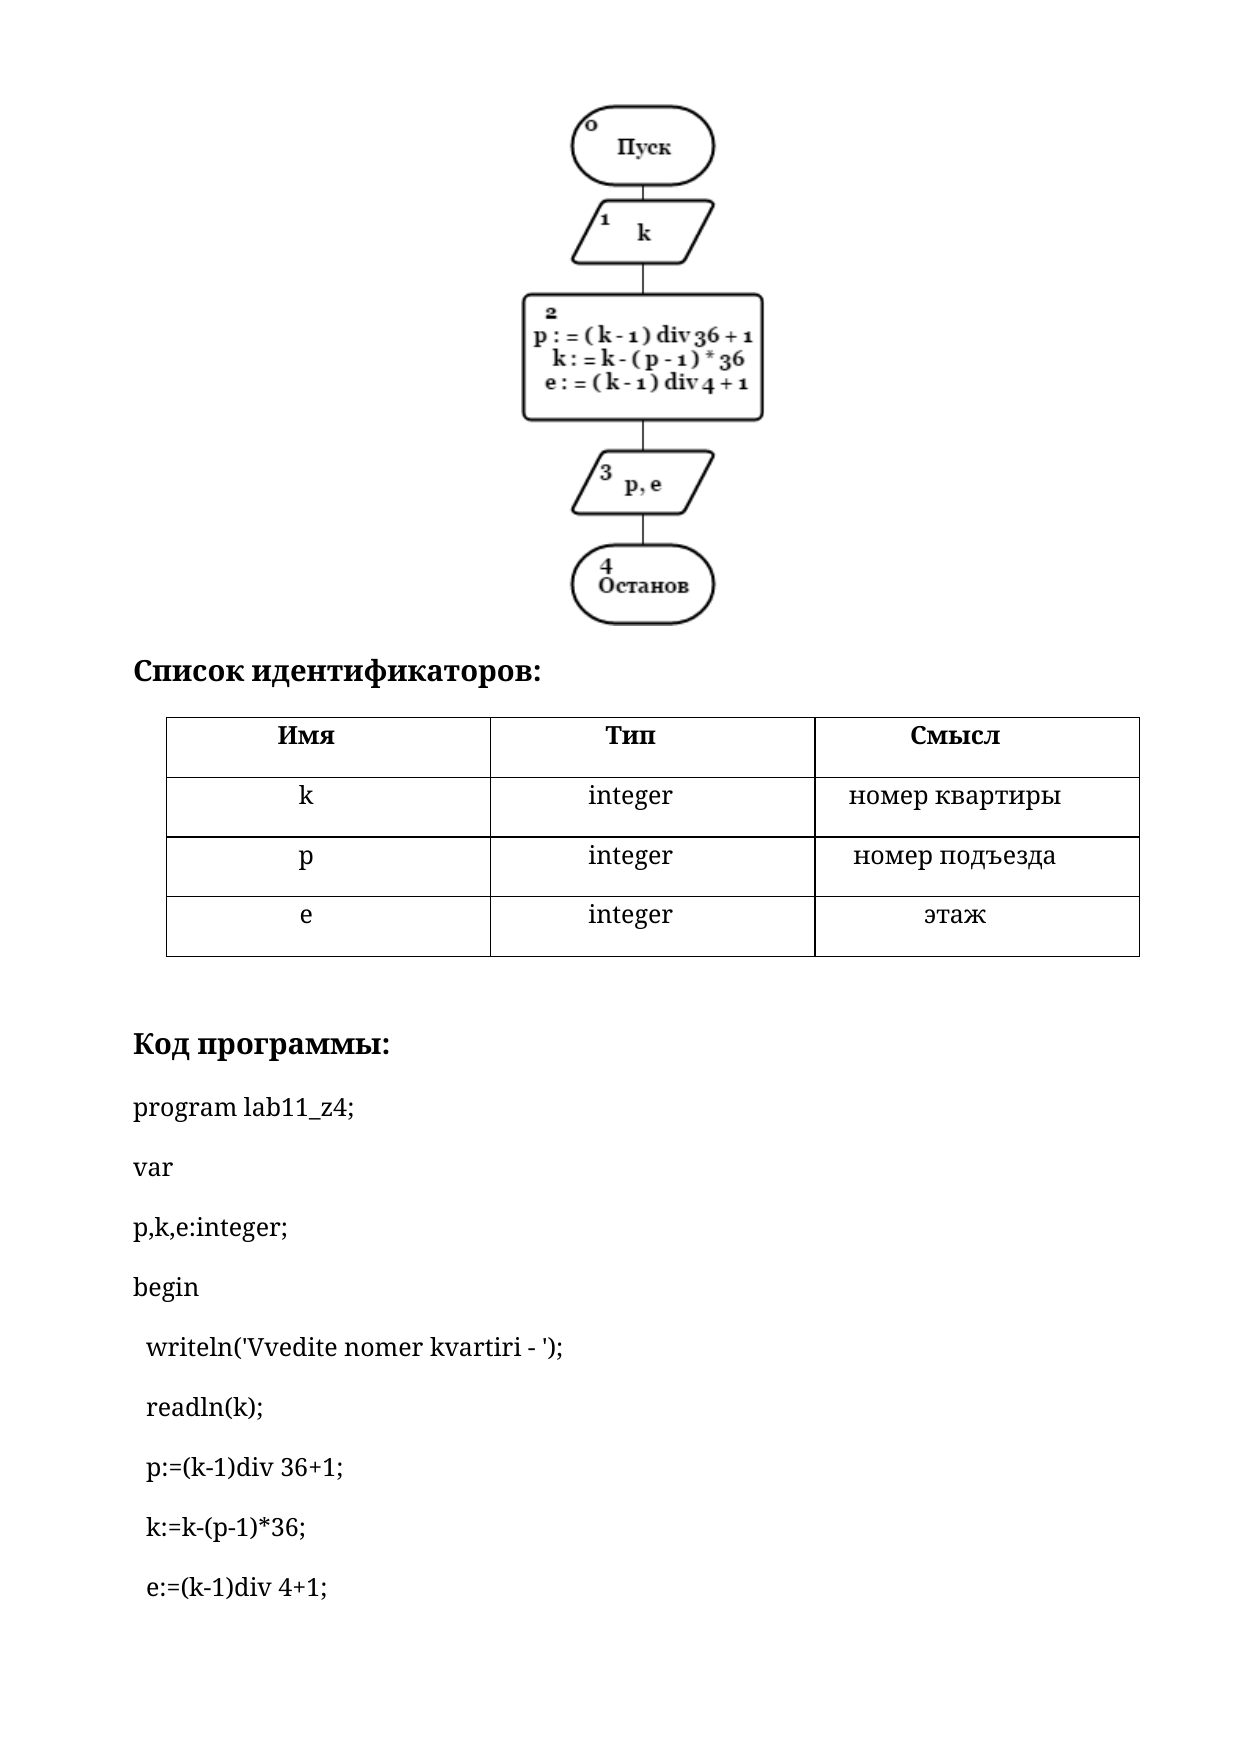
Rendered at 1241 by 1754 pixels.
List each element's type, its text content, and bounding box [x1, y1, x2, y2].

picture [520, 103, 765, 626]
table_cell номер подъезда [816, 838, 1139, 896]
table_cell integer [491, 897, 814, 956]
table_header Смысл [816, 718, 1139, 777]
table_cell номер квартиры [816, 778, 1139, 836]
table_header Имя [167, 718, 490, 777]
text k:=k-(p-1)*36; [133, 1510, 1152, 1544]
text readln(k); [133, 1390, 1152, 1424]
text Код программы: [133, 1023, 1152, 1063]
table_cell e [167, 897, 490, 956]
table_cell этаж [816, 897, 1139, 956]
table_header Тип [491, 718, 814, 777]
text p,k,e:integer; [133, 1210, 1152, 1244]
text writeln('Vvedite nomer kvartiri - '); [133, 1330, 1152, 1364]
table_cell k [167, 778, 490, 836]
table_cell integer [491, 838, 814, 896]
text begin [133, 1270, 1152, 1304]
text Список идентификаторов: [133, 650, 1152, 690]
text program lab11_z4; [133, 1090, 1152, 1124]
table_cell integer [491, 778, 814, 836]
text p:=(k-1)div 36+1; [133, 1450, 1152, 1484]
text var [133, 1150, 1152, 1184]
text e:=(k-1)div 4+1; [133, 1570, 1152, 1604]
table_cell p [167, 838, 490, 896]
